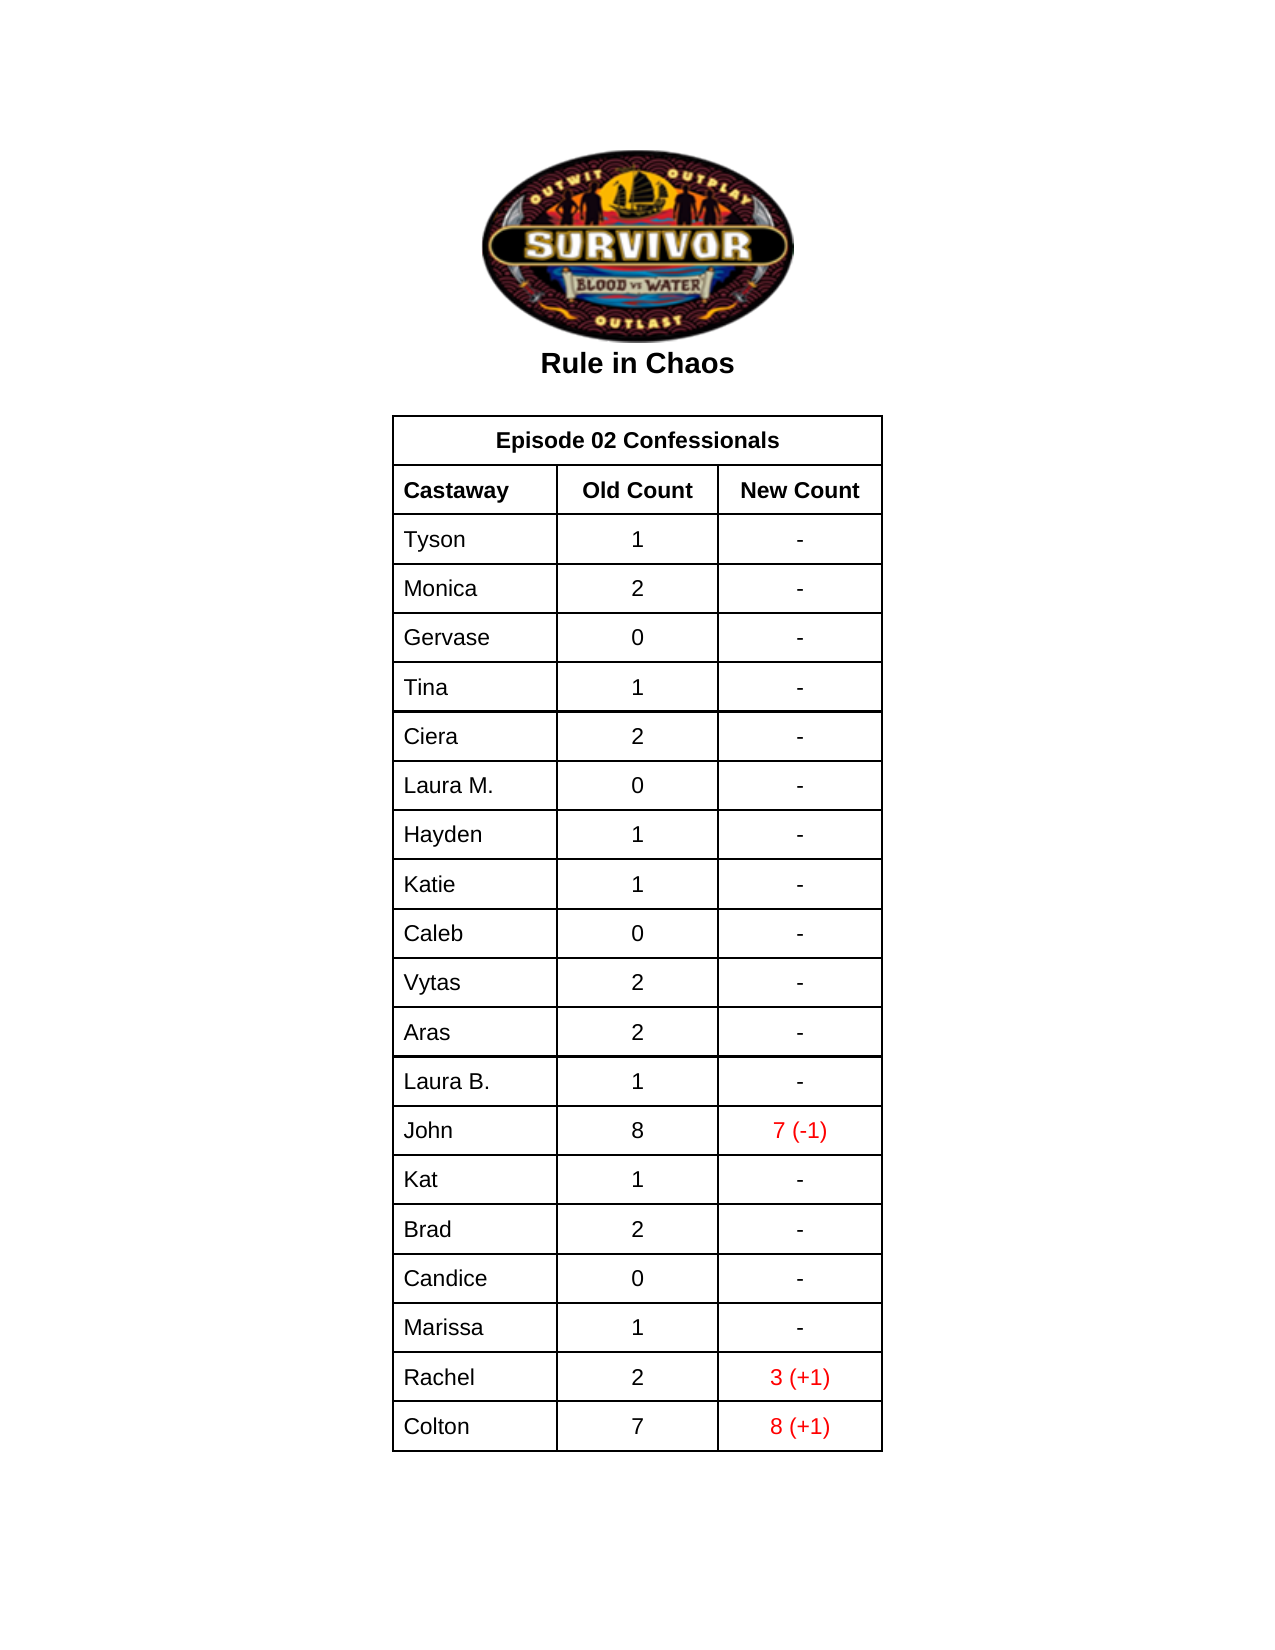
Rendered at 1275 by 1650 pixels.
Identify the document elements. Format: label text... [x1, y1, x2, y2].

table_cell - [719, 614, 881, 661]
table_cell - [719, 1058, 881, 1104]
table_cell Tyson [394, 515, 556, 563]
table_cell 7 [558, 1402, 717, 1449]
table_cell Ciera [394, 713, 556, 760]
table_cell Marissa [394, 1304, 556, 1351]
table_cell - [719, 959, 881, 1006]
table_cell - [719, 1304, 881, 1351]
table_cell - [719, 1156, 881, 1203]
table_cell Old Count [558, 466, 717, 513]
picture [481, 150, 794, 343]
table_cell 2 [558, 565, 717, 612]
table_cell 0 [558, 1255, 717, 1302]
table_cell 0 [558, 762, 717, 809]
table_cell 2 [558, 713, 717, 760]
table_cell 1 [558, 1156, 717, 1203]
text Rule in Chaos [150, 346, 1125, 379]
table_cell Gervase [394, 614, 556, 661]
table_cell - [719, 910, 881, 957]
table_cell New Count [719, 466, 881, 513]
table_cell Caleb [394, 910, 556, 957]
table_cell Kat [394, 1156, 556, 1203]
table_cell 2 [558, 959, 717, 1006]
table_cell - [719, 713, 881, 760]
table_cell Katie [394, 860, 556, 907]
table_cell 0 [558, 614, 717, 661]
table_cell Colton [394, 1402, 556, 1449]
table_cell - [719, 860, 881, 907]
table_cell - [719, 811, 881, 858]
table_cell Laura M. [394, 762, 556, 809]
table_cell 2 [558, 1353, 717, 1400]
table_cell 1 [558, 663, 717, 710]
table_cell 1 [558, 860, 717, 907]
table_cell 2 [558, 1205, 717, 1252]
table_cell 3 (+1) [719, 1353, 881, 1400]
table_cell 1 [558, 811, 717, 858]
table_cell John [394, 1107, 556, 1154]
table_cell Monica [394, 565, 556, 612]
table_cell 7 (-1) [719, 1107, 881, 1154]
table_cell - [719, 1255, 881, 1302]
table_cell 1 [558, 515, 717, 563]
table_cell Rachel [394, 1353, 556, 1400]
table_cell Candice [394, 1255, 556, 1302]
table_cell - [719, 663, 881, 710]
table_cell 1 [558, 1058, 717, 1104]
table_cell Hayden [394, 811, 556, 858]
table_cell 2 [558, 1008, 717, 1055]
table_cell 0 [558, 910, 717, 957]
table_cell - [719, 762, 881, 809]
table_cell Tina [394, 663, 556, 710]
table_cell 8 (+1) [719, 1402, 881, 1449]
table_cell Aras [394, 1008, 556, 1055]
table_cell 8 [558, 1107, 717, 1154]
table_cell - [719, 515, 881, 563]
table_cell Castaway [394, 466, 556, 513]
table_cell Laura B. [394, 1058, 556, 1104]
table_cell - [719, 1008, 881, 1055]
table_cell Brad [394, 1205, 556, 1252]
table_header Episode 02 Confessionals [394, 417, 881, 464]
table_cell - [719, 565, 881, 612]
table_cell Vytas [394, 959, 556, 1006]
table_cell - [719, 1205, 881, 1252]
table_cell 1 [558, 1304, 717, 1351]
